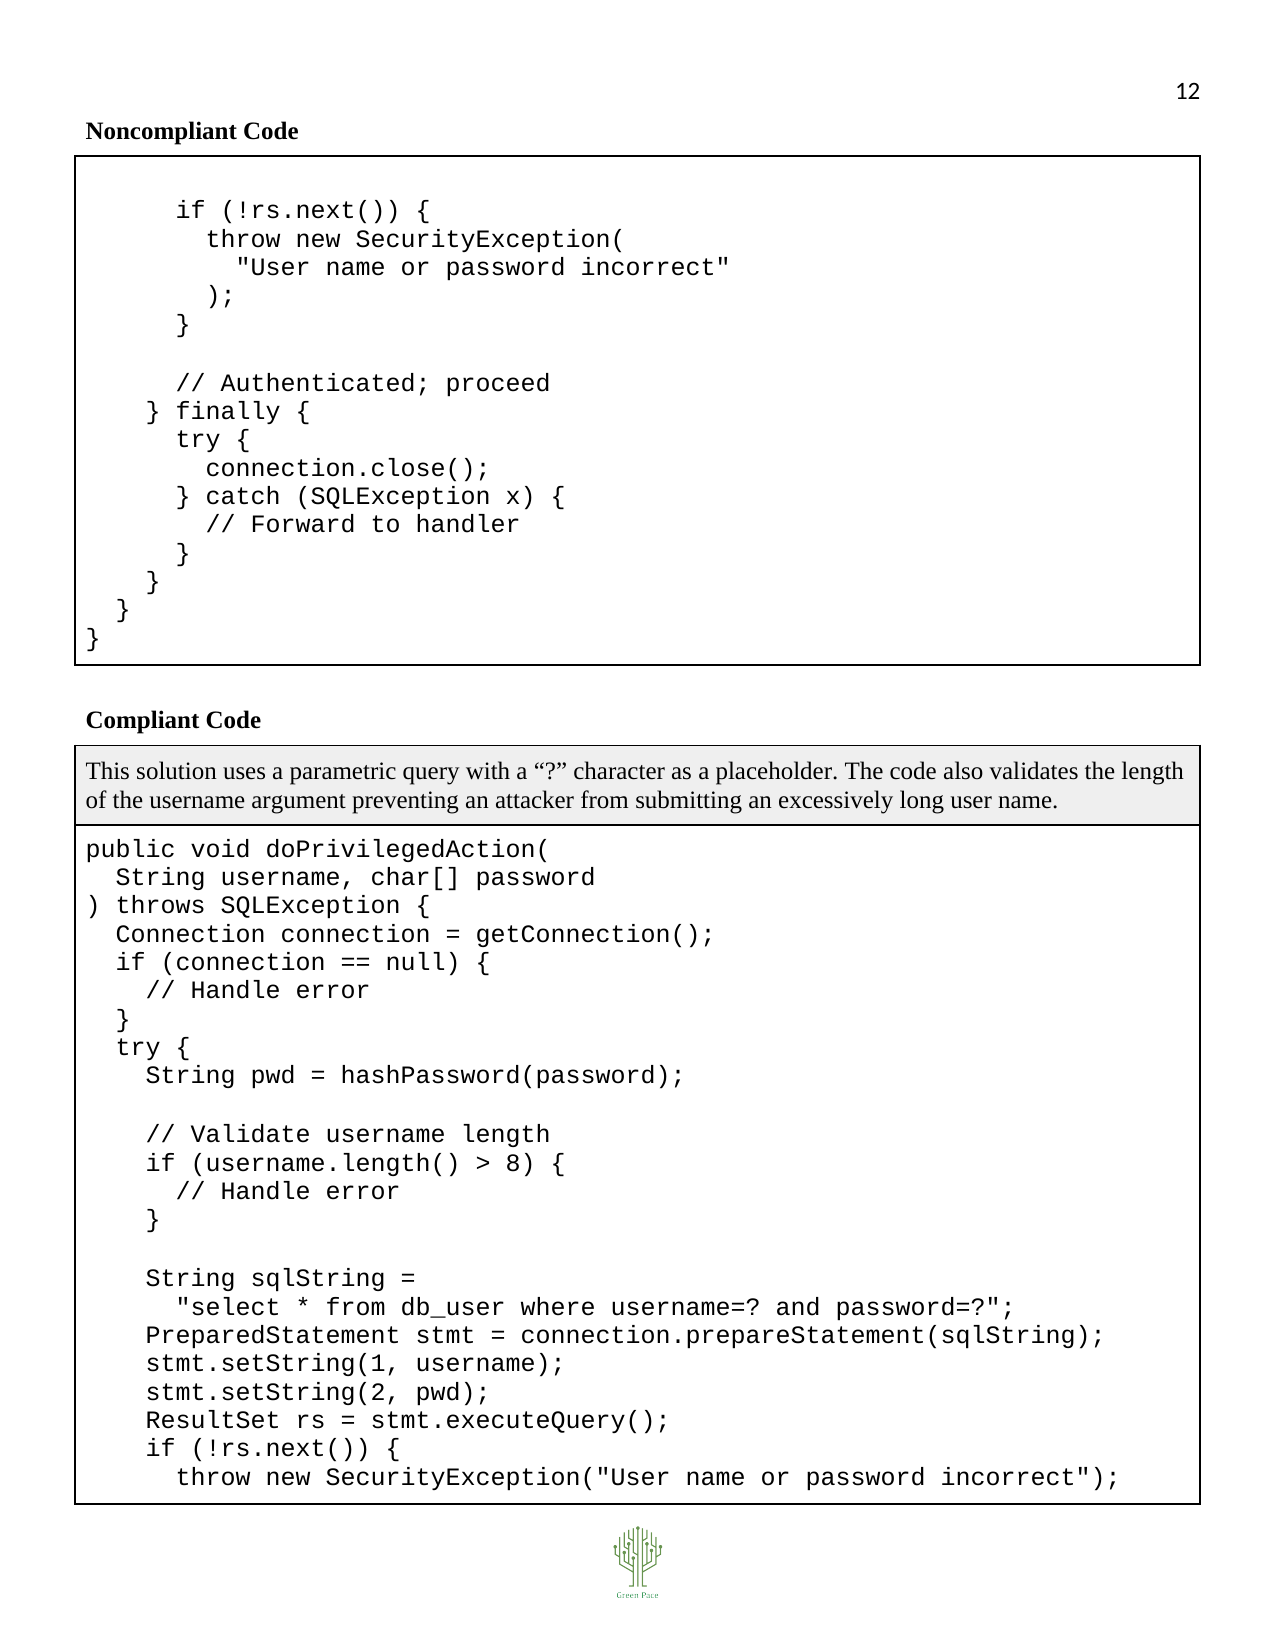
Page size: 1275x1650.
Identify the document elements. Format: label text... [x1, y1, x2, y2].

table_header Noncompliant Code [75, 106, 1200, 155]
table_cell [76, 826, 1199, 1503]
table_cell This solution uses a parametric query with a “?” character as a placeholder. The code also validates the length of the username argument preventing an attacker from submitting an excessively long user name. [76, 746, 1199, 824]
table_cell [76, 157, 1199, 664]
table_header Compliant Code [75, 695, 1200, 744]
picture [605, 1521, 670, 1606]
